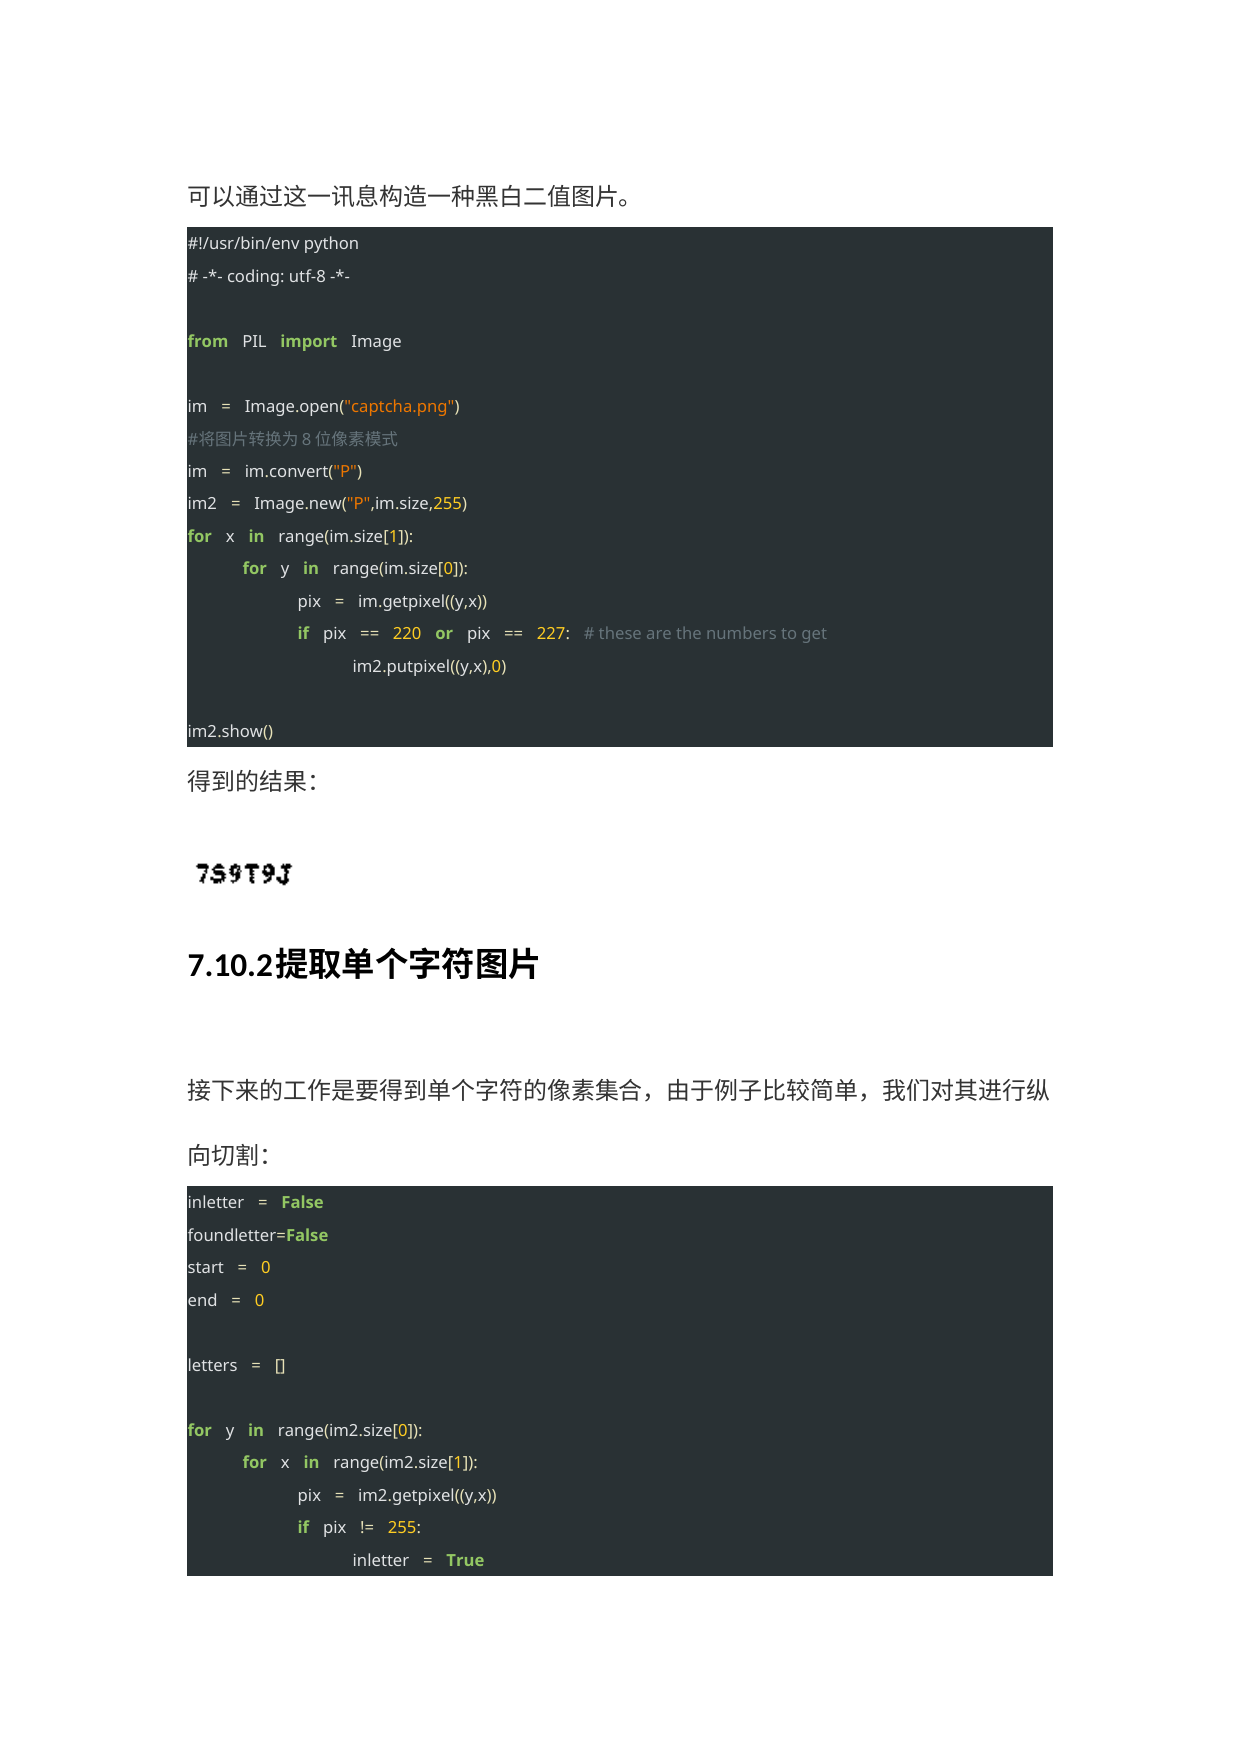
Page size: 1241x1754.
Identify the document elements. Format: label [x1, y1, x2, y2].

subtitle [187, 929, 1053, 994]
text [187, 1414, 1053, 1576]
picture [187, 852, 319, 887]
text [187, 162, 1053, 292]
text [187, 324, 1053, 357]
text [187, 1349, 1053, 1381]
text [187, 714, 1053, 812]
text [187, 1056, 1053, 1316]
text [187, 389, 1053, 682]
